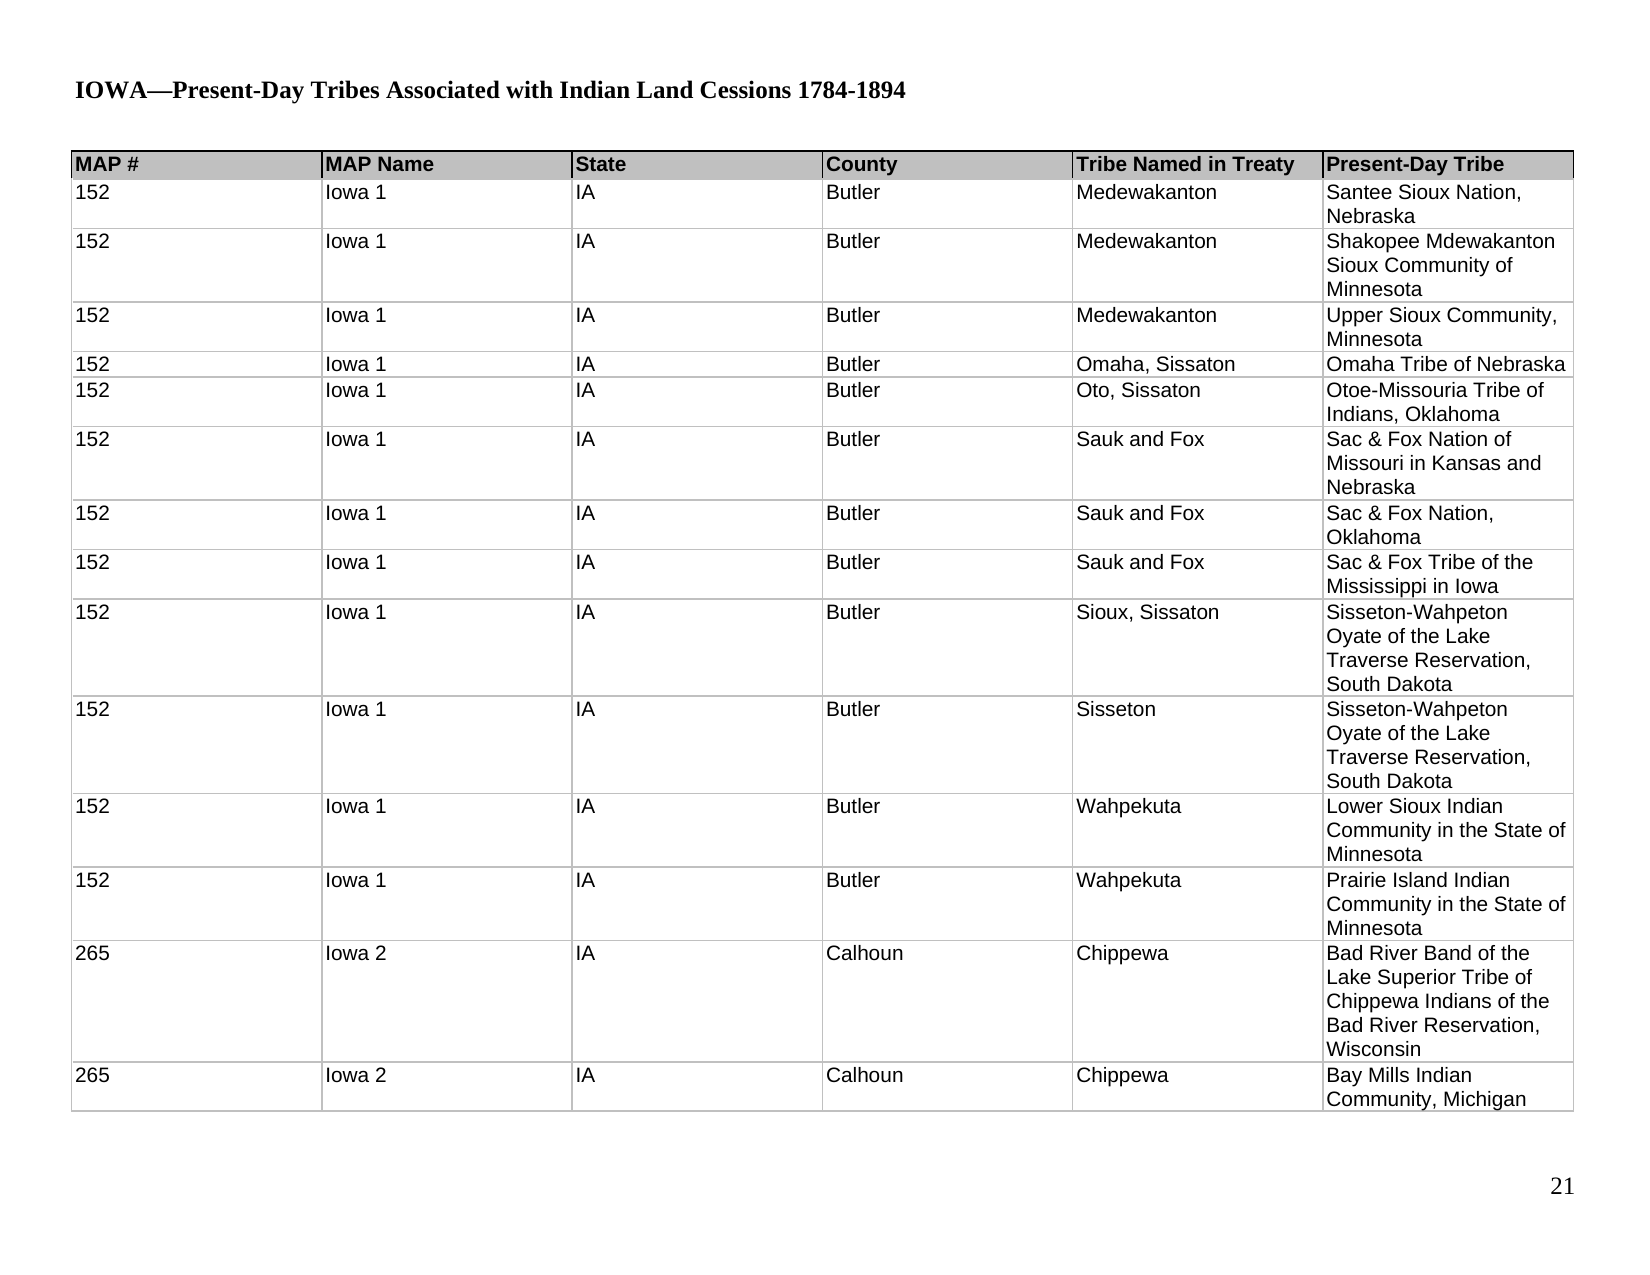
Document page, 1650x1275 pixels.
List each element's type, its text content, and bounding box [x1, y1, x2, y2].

table_cell 152 [72, 427, 321, 499]
table_cell Iowa 1 [323, 868, 571, 939]
table_cell Iowa 1 [323, 378, 571, 426]
table_cell 152 [72, 696, 321, 793]
table_header County [823, 152, 1072, 178]
table_cell IA [573, 229, 822, 301]
table_cell 265 [72, 1062, 321, 1110]
table_cell Sauk and Fox [1073, 427, 1322, 499]
table_cell Otoe-Missouria Tribe of Indians, Oklahoma [1324, 378, 1573, 426]
table_cell 152 [72, 229, 321, 301]
table_cell IA [573, 378, 822, 426]
table_header Present-Day Tribe [1324, 152, 1573, 178]
table_cell Bay Mills Indian Community, Michigan [1324, 1063, 1573, 1110]
table_cell Lower Sioux Indian Community in the State of Minnesota [1324, 794, 1573, 866]
table_cell Sac & Fox Nation, Oklahoma [1324, 501, 1573, 548]
table_cell Butler [823, 180, 1072, 228]
table_cell Omaha, Sissaton [1073, 352, 1322, 376]
table_cell Sisseton-Wahpeton Oyate of the Lake Traverse Reservation, South Dakota [1324, 697, 1573, 793]
table_cell Butler [823, 378, 1072, 426]
table_cell Wahpekuta [1073, 868, 1322, 939]
table_cell IA [573, 600, 822, 695]
table_cell IA [573, 427, 822, 499]
table_cell 152 [72, 599, 321, 695]
table_cell Sioux, Sissaton [1073, 600, 1322, 695]
table_cell Iowa 1 [323, 180, 571, 228]
table_cell 152 [72, 867, 321, 939]
table_header State [573, 152, 822, 178]
table_cell 152 [72, 377, 321, 426]
table_cell IA [573, 941, 822, 1061]
table_cell Chippewa [1073, 941, 1322, 1061]
table_cell 152 [72, 550, 321, 598]
table_header MAP # [72, 152, 321, 178]
table_cell 265 [72, 941, 321, 1061]
table_header Tribe Named in Treaty [1073, 152, 1322, 178]
table_cell IA [573, 697, 822, 793]
table_cell Sisseton-Wahpeton Oyate of the Lake Traverse Reservation, South Dakota [1324, 600, 1573, 695]
table_cell Butler [823, 550, 1072, 598]
table_cell Iowa 1 [323, 550, 571, 598]
table_cell Calhoun [823, 1063, 1072, 1110]
table_cell IA [573, 794, 822, 866]
table_cell Butler [823, 501, 1072, 548]
table_cell 152 [72, 352, 321, 376]
table_cell Calhoun [823, 941, 1072, 1061]
table_cell Omaha Tribe of Nebraska [1324, 352, 1573, 376]
table_cell Chippewa [1073, 1063, 1322, 1110]
table_cell Butler [823, 303, 1072, 351]
table_cell Iowa 1 [323, 427, 571, 499]
table_cell Butler [823, 794, 1072, 866]
table_cell Iowa 1 [323, 229, 571, 301]
table_cell Oto, Sissaton [1073, 378, 1322, 426]
table_cell Iowa 1 [323, 303, 571, 351]
table_cell Iowa 1 [323, 501, 571, 548]
table_cell Prairie Island Indian Community in the State of Minnesota [1324, 868, 1573, 939]
table_cell Wahpekuta [1073, 794, 1322, 866]
table_cell Butler [823, 229, 1072, 301]
table_cell Butler [823, 352, 1072, 376]
table_cell Iowa 1 [323, 794, 571, 866]
table_cell IA [573, 550, 822, 598]
table_cell Medewakanton [1073, 180, 1322, 228]
table_cell Butler [823, 427, 1072, 499]
table_cell 152 [72, 794, 321, 866]
table_cell Iowa 1 [323, 352, 571, 376]
table_cell Sac & Fox Nation of Missouri in Kansas and Nebraska [1324, 427, 1573, 499]
table_cell Iowa 2 [323, 1063, 571, 1110]
table_cell Upper Sioux Community, Minnesota [1324, 303, 1573, 351]
table_cell IA [573, 868, 822, 939]
table_cell Medewakanton [1073, 229, 1322, 301]
table_cell Sac & Fox Tribe of the Mississippi in Iowa [1324, 550, 1573, 598]
table_cell 152 [72, 302, 321, 351]
table_header MAP Name [323, 152, 571, 178]
table_cell Iowa 1 [323, 600, 571, 695]
table_cell 152 [72, 500, 321, 548]
table_cell Butler [823, 868, 1072, 939]
table_cell Sauk and Fox [1073, 550, 1322, 598]
table_cell Shakopee Mdewakanton Sioux Community of Minnesota [1324, 229, 1573, 301]
table_cell IA [573, 303, 822, 351]
table_cell IA [573, 1063, 822, 1110]
table_cell Bad River Band of the Lake Superior Tribe of Chippewa Indians of the Bad River Reservation, Wisconsin [1324, 941, 1573, 1061]
table_cell Santee Sioux Nation, Nebraska [1324, 180, 1573, 228]
table_cell Medewakanton [1073, 303, 1322, 351]
table_cell Iowa 1 [323, 697, 571, 793]
table_cell 152 [72, 179, 321, 228]
table_cell Sauk and Fox [1073, 501, 1322, 548]
table_cell IA [573, 180, 822, 228]
table_cell Sisseton [1073, 697, 1322, 793]
table_cell IA [573, 501, 822, 548]
table_cell Butler [823, 600, 1072, 695]
table_cell Butler [823, 697, 1072, 793]
table_cell IA [573, 352, 822, 376]
table_cell Iowa 2 [323, 941, 571, 1061]
